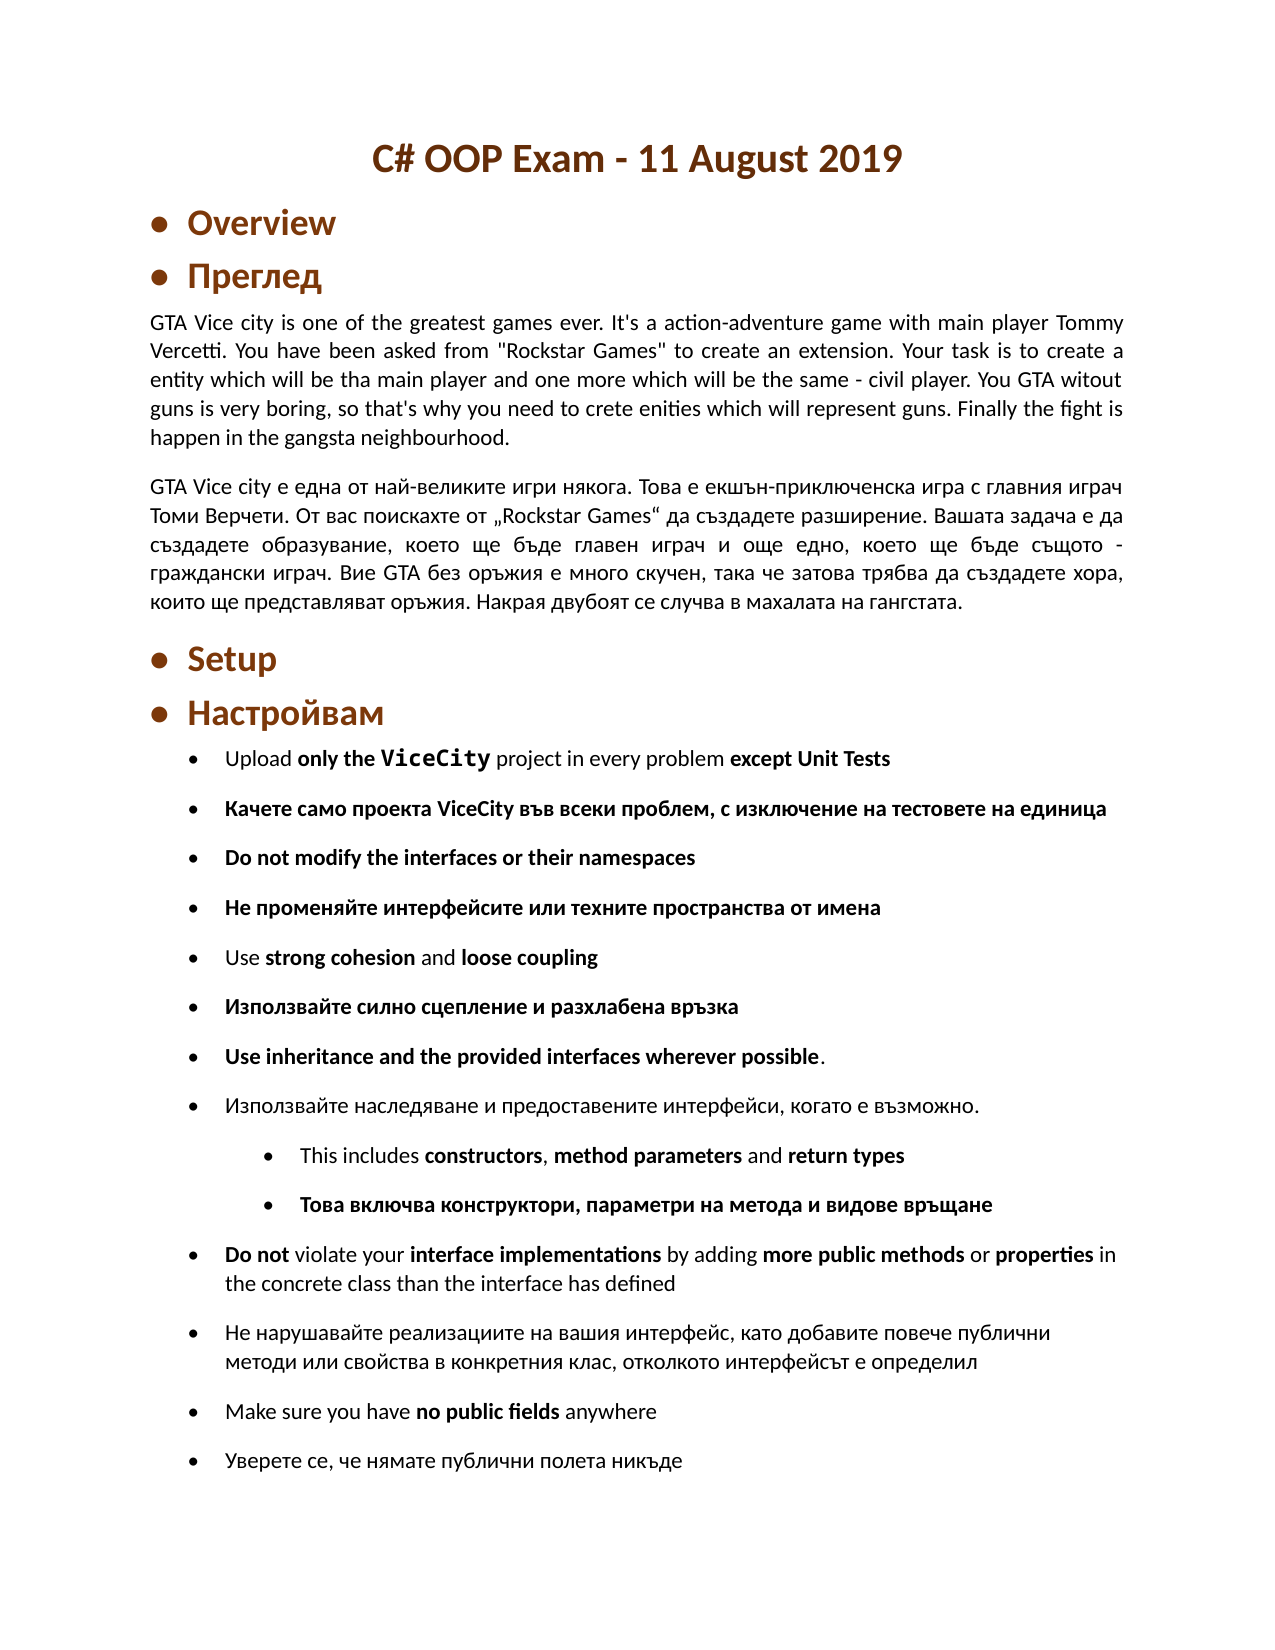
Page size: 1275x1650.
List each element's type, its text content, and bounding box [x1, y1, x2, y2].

list Use inheritance and the provided interfaces wherever possible. [187, 1041, 1125, 1070]
list Setup [150, 649, 1125, 677]
list Преглед [150, 266, 1125, 294]
list Overview [150, 212, 1125, 241]
list Не променяйте интерфейсите или техните пространства от имена [187, 892, 1125, 921]
list Не нарушавайте реализациите на вашия интерфейс, като добавите повече публични методи или свойства в конкретния клас, отколкото интерфейсът е определил [187, 1318, 1125, 1375]
list Качете само проекта ViceCity във всеки проблем, с изключение на тестовете на единица [187, 793, 1125, 822]
list Make sure you have no public fields anywhere [187, 1396, 1125, 1425]
list Използвайте силно сцепление и разхлабена връзка [187, 992, 1125, 1020]
list Do not violate your interface implementations by adding more public methods or properties in the concrete class than the interface has defined [187, 1239, 1125, 1297]
list Това включва конструктори, параметри на метода и видове връщане [262, 1190, 1125, 1219]
list Използвайте наследяване и предоставените интерфейси, когато е възможно. [187, 1091, 1125, 1119]
list Use strong cohesion and loose coupling [187, 942, 1125, 971]
list Уверете се, че нямате публични полета никъде [187, 1446, 1125, 1474]
list This includes constructors, method parameters and return types [262, 1140, 1125, 1169]
text GTA Vice city е една от най-великите игри някога. Това е екшън-приключенска игра с главния играч Томи Верчети. От вас поискахте от „Rockstar Games“ да създадете разширение. Вашата задача е да създадете образувание, което ще бъде главен играч и още едно, което ще бъде същото - граждански играч. Вие GTA без оръжия е много скучен, така че затова трябва да създадете хора, които ще представляват оръжия. Накрая двубоят се случва в махалата на гангстата. [150, 472, 1125, 615]
text GTA Vice city is one of the greatest games ever. It's a action-adventure game with main player Tommy Vercetti. You have been asked from "Rockstar Games" to create an extension. Your task is to create a entity which will be tha main player and one more which will be the same - civil player. You GTA witout guns is very boring, so that's why you need to crete enities which will represent guns. Finally the fight is happen in the gangsta neighbourhood. [150, 307, 1125, 451]
list Do not modify the interfaces or their namespaces [187, 843, 1125, 872]
list Настройвам [150, 702, 1125, 731]
text C# OOP Exam - 11 August 2019 [150, 150, 1125, 179]
list Upload only the ViceCity project in every problem except Unit Tests [187, 744, 1125, 772]
